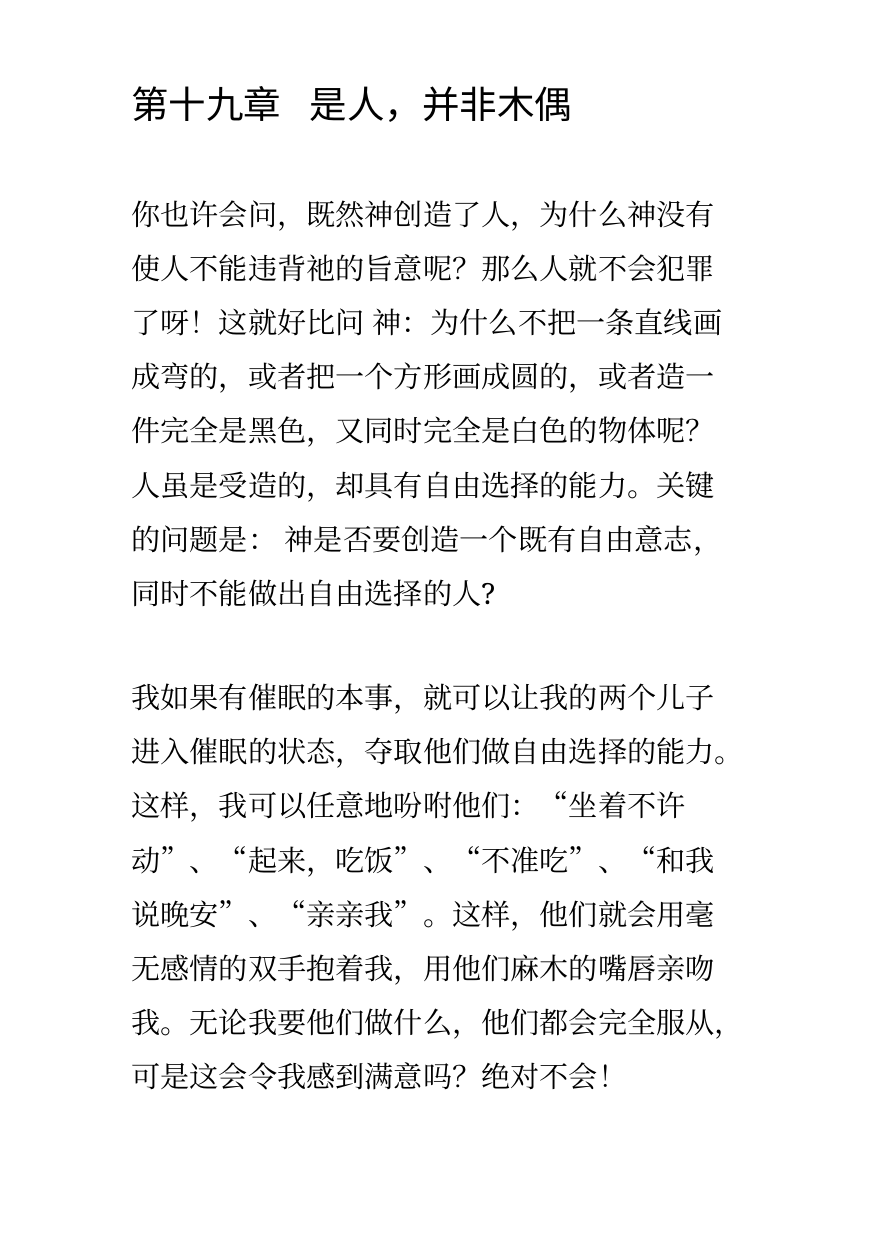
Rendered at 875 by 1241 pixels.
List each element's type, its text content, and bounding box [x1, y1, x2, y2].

text 你也许会问，既然神创造了人，为什么神没有使人不能违背祂的旨意呢？那么人就不会犯罪了呀！这就好比问 神：为什么不把一条直线画成弯的，或者把一个方形画成圆的，或者造一件完全是黑色，又同时完全是白色的物体呢？人虽是受造的，却具有自由选择的能力。关键的问题是： 神是否要创造一个既有自由意志，同时不能做出自由选择的人? [131, 179, 741, 613]
text 第十九章 是人，并非木偶 [131, 75, 741, 129]
text 我如果有催眠的本事，就可以让我的两个儿子进入催眠的状态，夺取他们做自由选择的能力。这样，我可以任意地吩咐他们：“坐着不许动”、“起来，吃饭”、“不准吃”、“和我说晚安”、“亲亲我”。这样，他们就会用毫无感情的双手抱着我，用他们麻木的嘴唇亲吻我。无论我要他们做什么，他们都会完全服从，可是这会令我感到满意吗？绝对不会！ [131, 663, 741, 1096]
